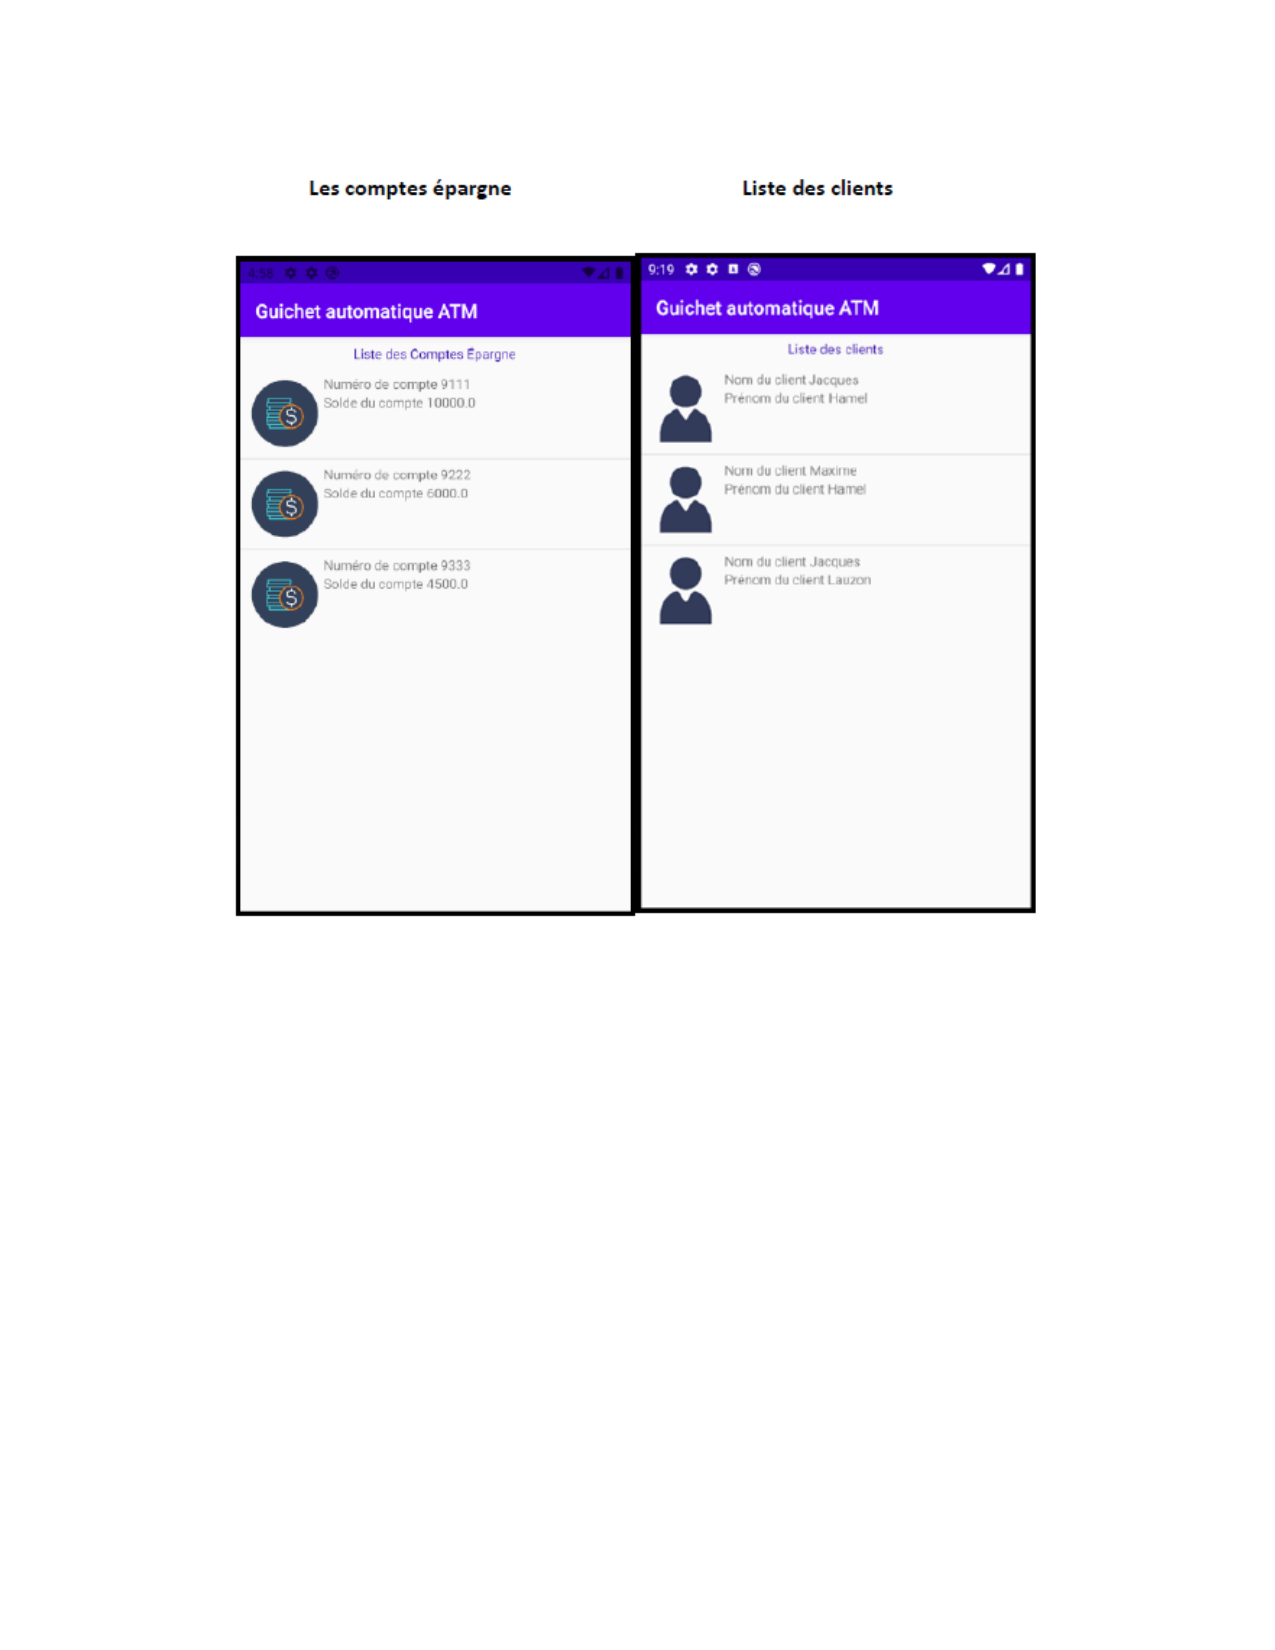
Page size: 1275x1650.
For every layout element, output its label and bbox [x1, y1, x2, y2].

picture [187, 150, 1088, 935]
